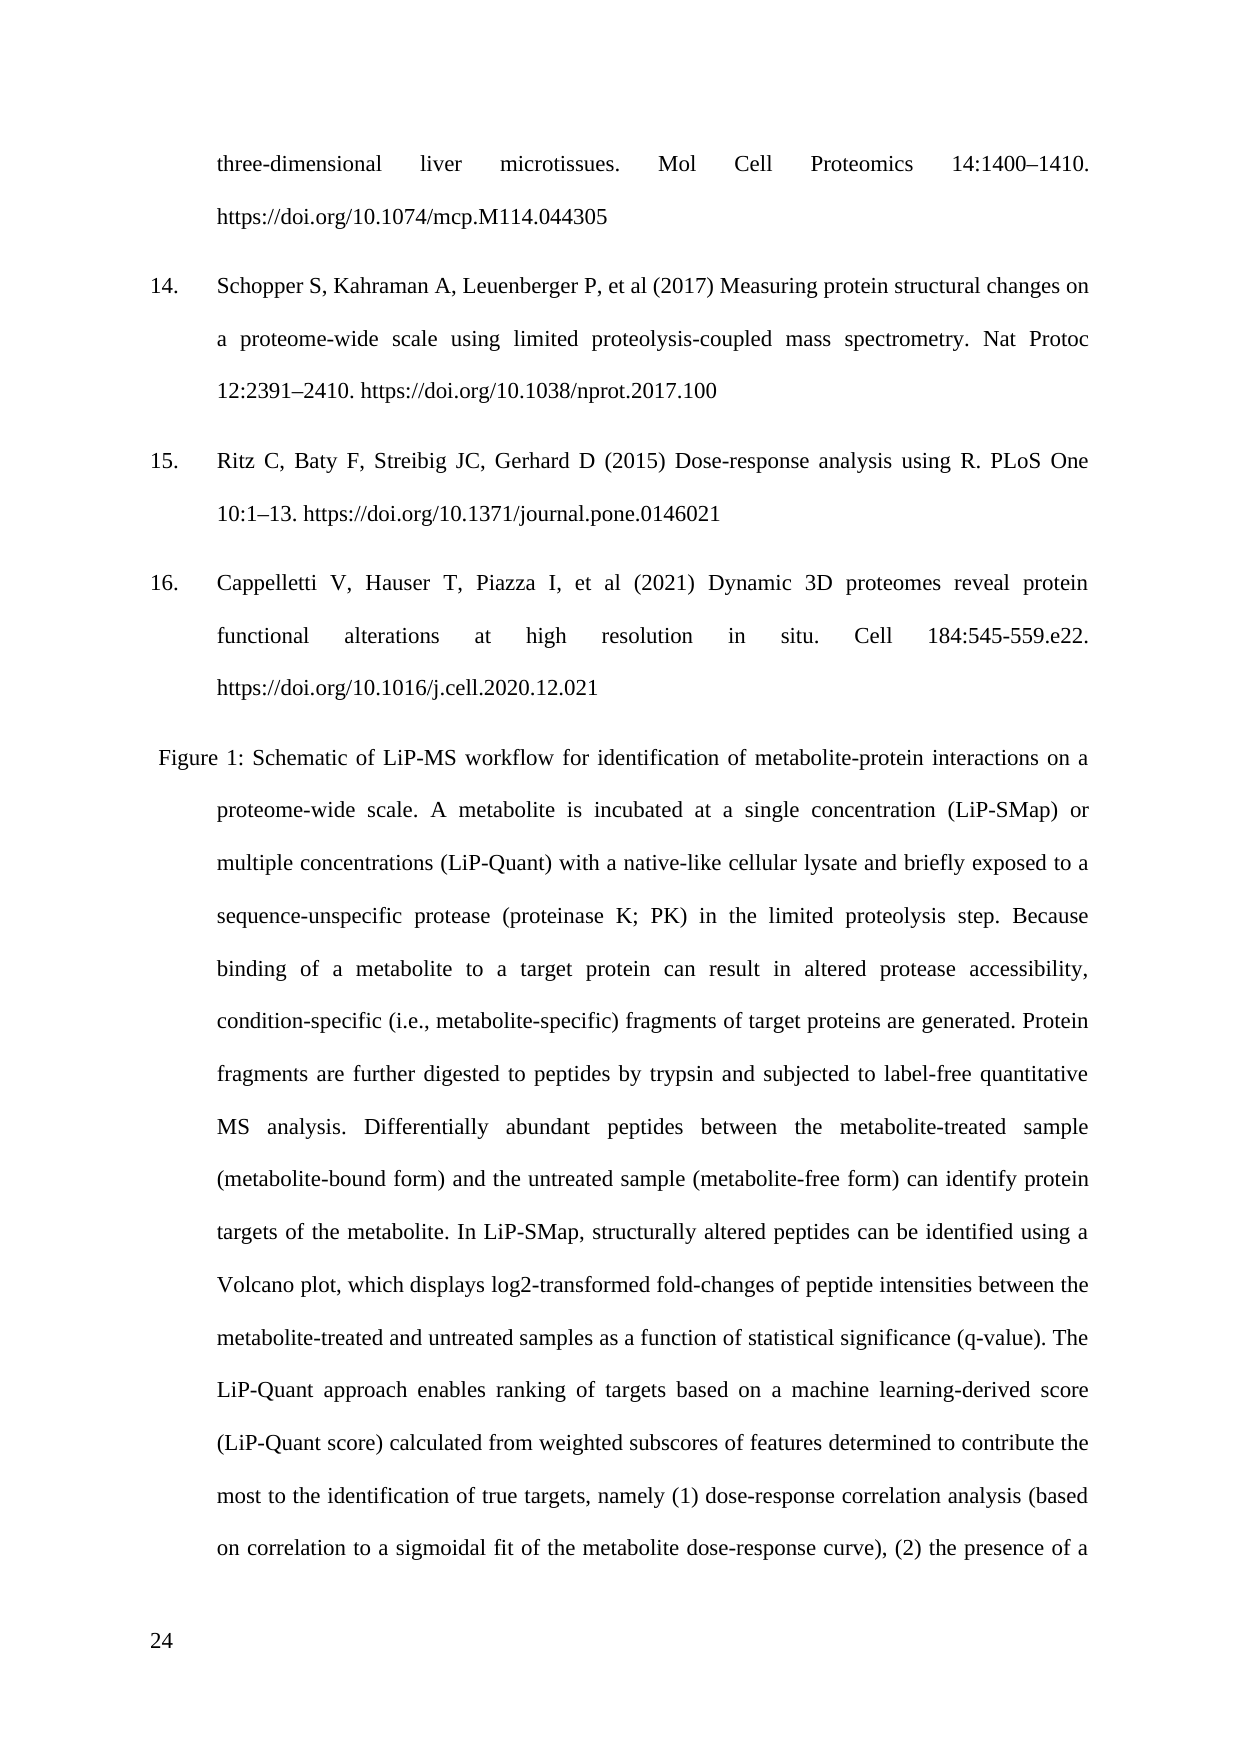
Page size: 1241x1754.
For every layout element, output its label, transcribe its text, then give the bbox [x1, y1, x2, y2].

text 16. Cappelletti V, Hauser T, Piazza I, et al (2021) Dynamic 3D proteomes reveal protein functional alterations at high resolution in situ. Cell 184:545-559.e22. https://doi.org/10.1016/j.cell.2020.12.021 [150, 569, 1090, 701]
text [150, 744, 1090, 1561]
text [150, 150, 1090, 229]
text 15. Ritz C, Baty F, Streibig JC, Gerhard D (2015) Dose-response analysis using R. PLoS One 10:1–13. https://doi.org/10.1371/journal.pone.0146021 [150, 447, 1090, 526]
text 14. Schopper S, Kahraman A, Leuenberger P, et al (2017) Measuring protein structural changes on a proteome-wide scale using limited proteolysis-coupled mass spectrometry. Nat Protoc 12:2391–2410. https://doi.org/10.1038/nprot.2017.100 [150, 272, 1090, 404]
